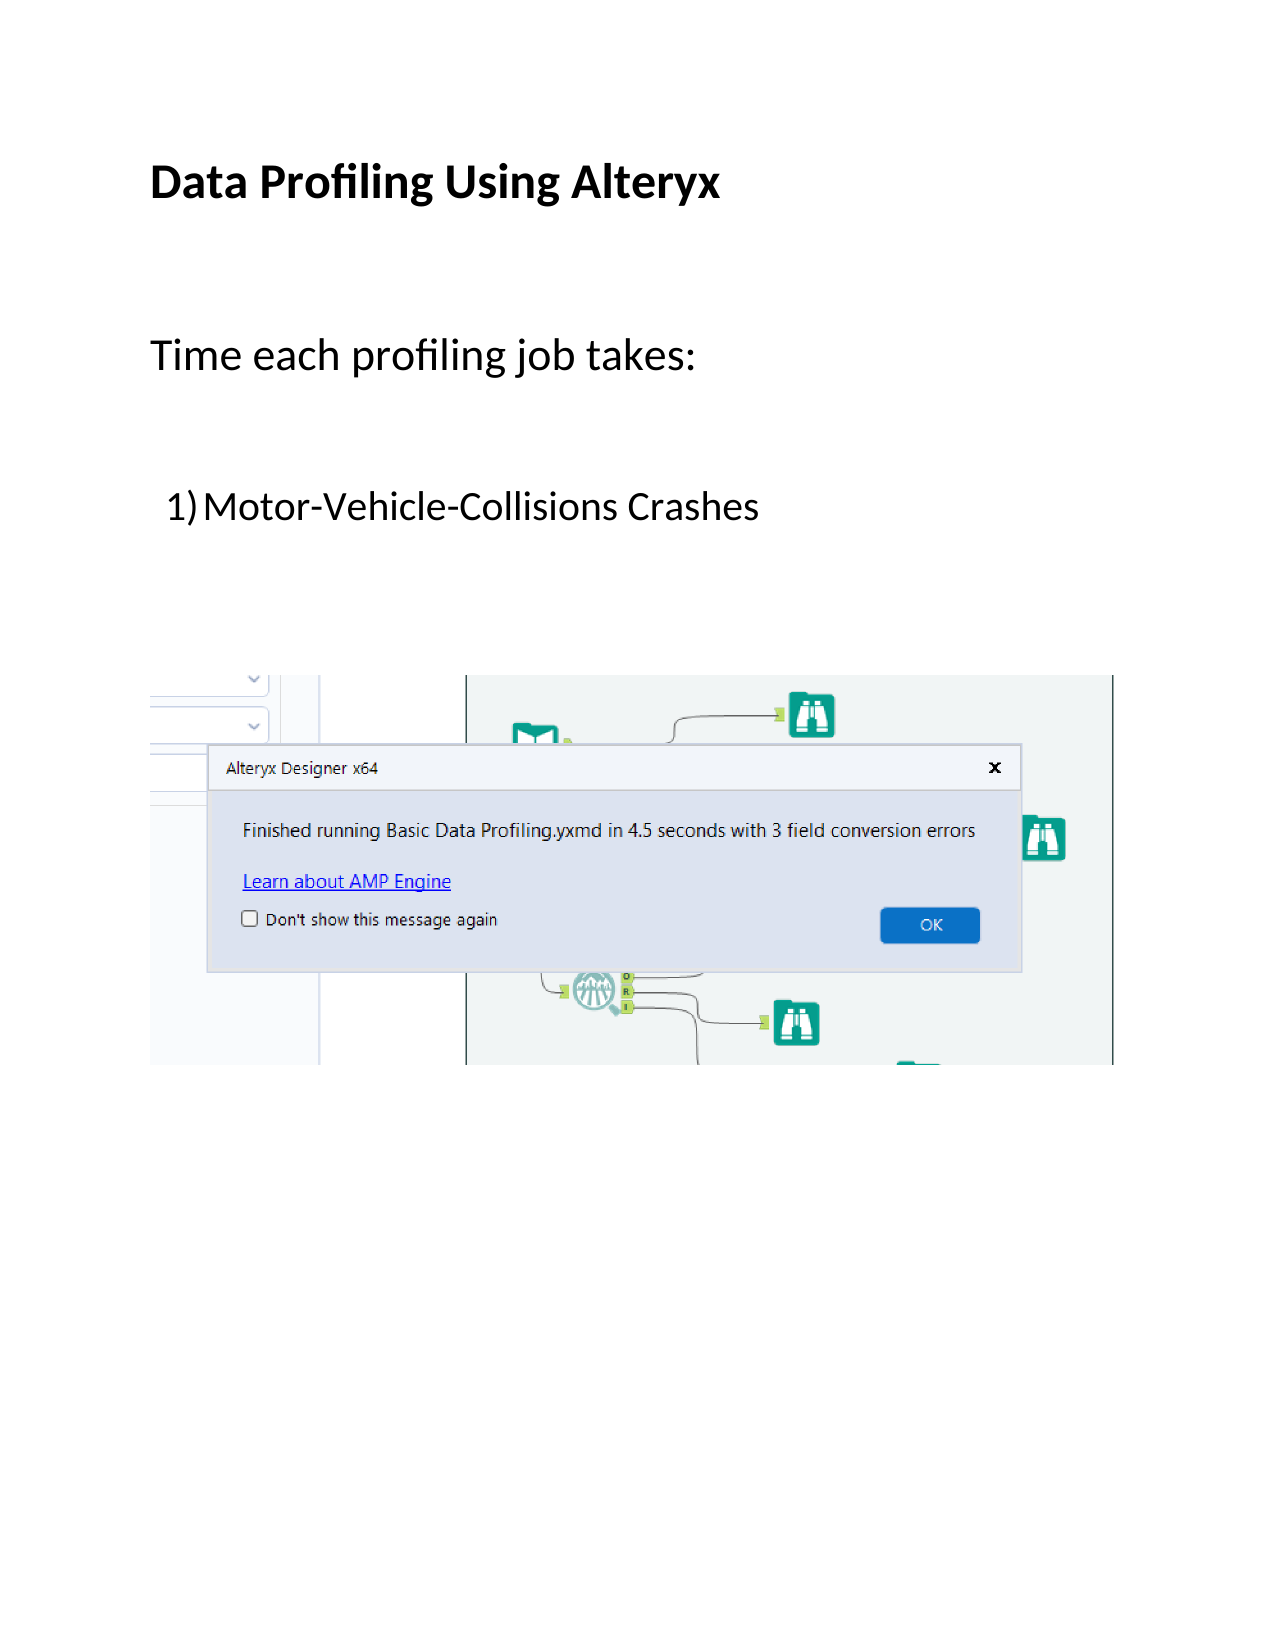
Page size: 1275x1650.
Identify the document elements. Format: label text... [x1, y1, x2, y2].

text Time each profiling job takes: [150, 326, 1125, 382]
text Data Profiling Using Alteryx [150, 150, 1125, 211]
list Motor-Vehicle-Collisions Crashes [165, 480, 1125, 531]
picture [150, 675, 1125, 1065]
